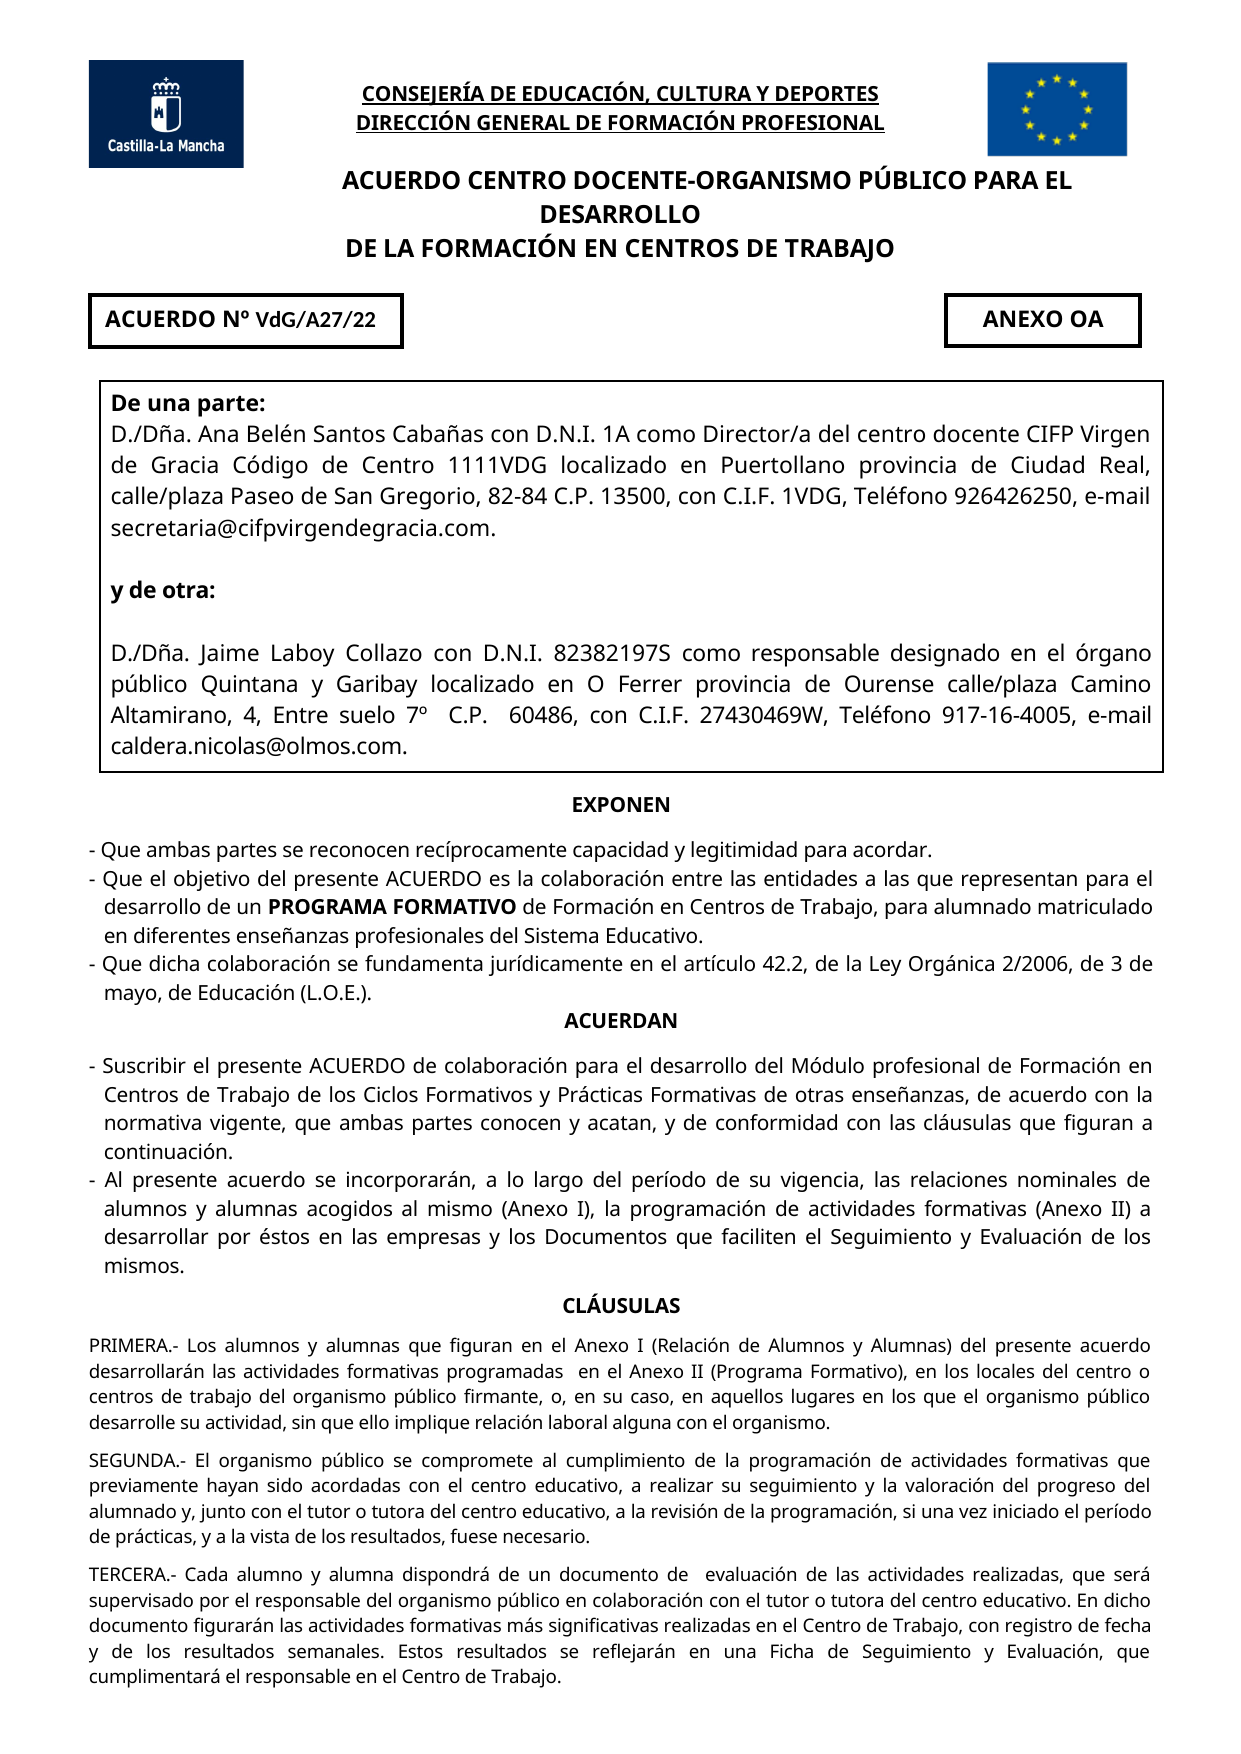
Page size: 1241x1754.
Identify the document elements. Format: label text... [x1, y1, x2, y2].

text - Que el objetivo del presente ACUERDO es la colaboración entre las entidades a las que representan para el desarrollo de un PROGRAMA FORMATIVO de Formación en Centros de Trabajo, para alumnado matriculado en diferentes enseñanzas profesionales del Sistema Educativo. [89, 864, 1154, 949]
picture [987, 62, 1129, 158]
text SEGUNDA.- El organismo público se compromete al cumplimiento de la programación de actividades formativas que previamente hayan sido acordadas con el centro educativo, a realizar su seguimiento y la valoración del progreso del alumnado y, junto con el tutor o tutora del centro educativo, a la revisión de la programación, si una vez iniciado el período de prácticas, y a la vista de los resultados, fuese necesario. [89, 1447, 1152, 1549]
text PRIMERA.- Los alumnos y alumnas que figuran en el Anexo I (Relación de Alumnos y Alumnas) del presente acuerdo desarrollarán las actividades formativas programadas en el Anexo II (Programa Formativo), en los locales del centro o centros de trabajo del organismo público firmante, o, en su caso, en aquellos lugares en los que el organismo público desarrolle su actividad, sin que ello implique relación laboral alguna con el organismo. [89, 1333, 1152, 1435]
text - Que dicha colaboración se fundamenta jurídicamente en el artículo 42.2, de 2/2006, de 3 de mayo, de Educación (L.O.E.). [89, 949, 1154, 1006]
text ACUERDO CENTRO DOCENTE-ORGANISMO PÚBLICO PARA EL DESARROLLO [89, 163, 1152, 231]
text - Suscribir el presente ACUERDO de colaboración para el desarrollo del Módulo profesional de Formación en Centros de Trabajo de los Ciclos Formativos y Prácticas Formativas de otras enseñanzas, de acuerdo con la normativa vigente, que ambas partes conocen y acatan, y de conformidad con las cláusulas que figuran a continuación. [89, 1052, 1154, 1165]
text CLÁUSULAS [89, 1292, 1154, 1320]
text ACUERDAN [89, 1006, 1154, 1034]
text EXPONEN [89, 790, 1154, 818]
text TERCERA.- Cada alumno y alumna dispondrá de un documento de evaluación de las actividades realizadas, que será supervisado por el responsable del organismo público en colaboración con el tutor o tutora del centro educativo. En dicho documento figurarán las actividades formativas más significativas realizadas en el Centro de Trabajo, con registro de fecha y de los resultados semanales. Estos resultados se reflejarán en una Ficha de Seguimiento y Evaluación, que cumplimentará el responsable en el Centro de Trabajo. [89, 1562, 1152, 1689]
picture [88, 60, 244, 168]
text - Que ambas partes se reconocen recíprocamente capacidad y legitimidad para acordar. [89, 836, 1154, 864]
title - Al presente acuerdo se incorporarán, a lo largo del período de su vigencia, las relaciones nominales de alumnos y alumnas acogidos al mismo (Anexo I), la programación de actividades formativas (Anexo II) a desarrollar por éstos en las empresas y los Documentos que faciliten el Seguimiento y Evaluación de los mismos. [89, 1165, 1152, 1279]
table_header De una parte: D./Dña. Ana Belén Santos Cabañas con D.N.I. 1A como Director/a del centro docente CIFP Virgen de Gracia Código de Centro 1111VDG localizado en Puertollano provincia de Ciudad Real, calle/plaza Paseo de San Gregorio, 82-84 C.P. 13500, con C.I.F. 1VDG, Teléfono 926426250, e-mail secretaria@cifpvirgendegracia.com. y de otra: D./Dña. Jaime Laboy Collazo con D.N.I. 82382197S como responsable designado en el órgano público Quintana y Garibay localizado en O Ferrer provincia de Ourense calle/plaza Camino Altamirano, 4, Entre suelo 7º C.P. 60486, con C.I.F. 27430469W, Teléfono 917-16-4005, e-mail caldera.nicolas@olmos.com. [101, 382, 1162, 771]
text DE DE TRABAJO [89, 231, 1152, 265]
